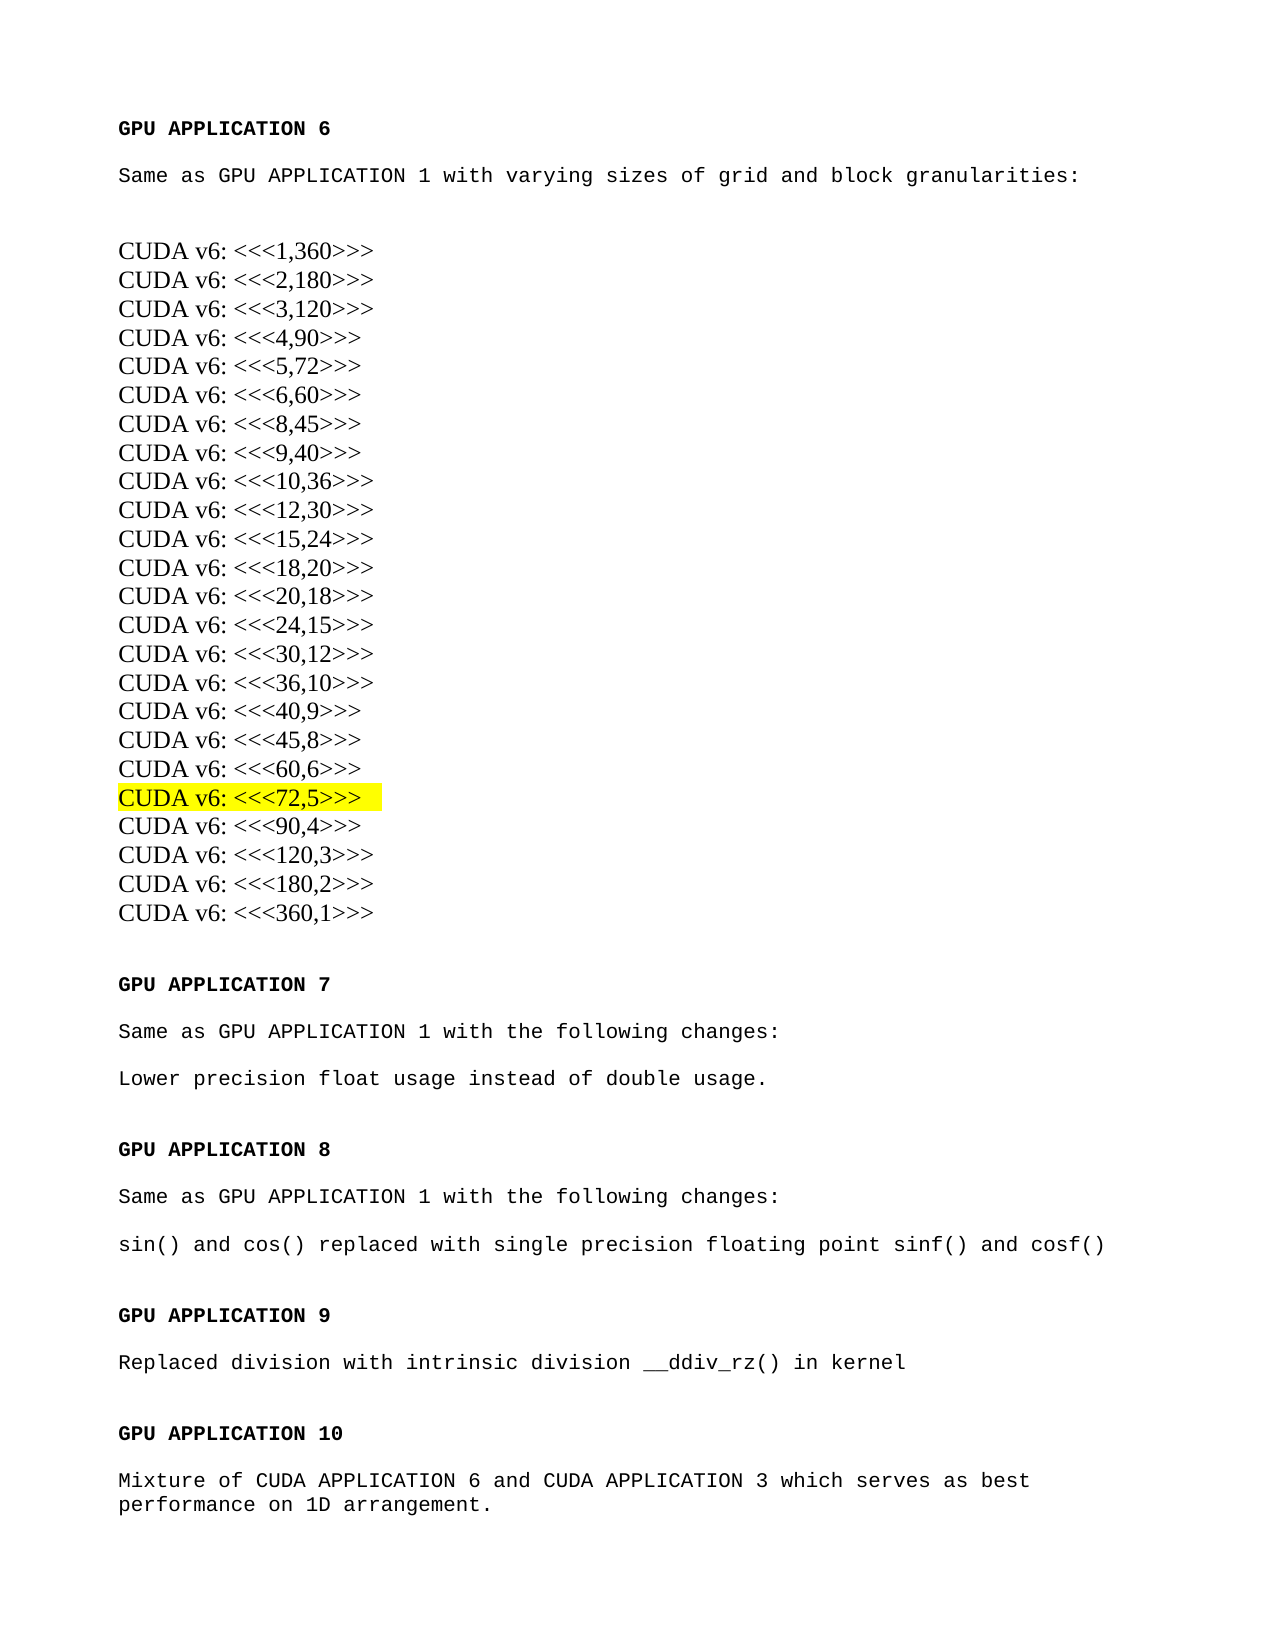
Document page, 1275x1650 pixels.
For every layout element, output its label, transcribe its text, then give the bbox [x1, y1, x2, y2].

text GPU APPLICATION 8 [118, 1139, 1157, 1163]
text Same as GPU APPLICATION 1 with the following changes: [118, 1186, 1157, 1210]
text GPU APPLICATION 6 [118, 118, 1157, 142]
table_header CUDA v6: <<<1,360>>> [118, 236, 382, 265]
table_cell CUDA v6: <<<72,5>>> [118, 783, 382, 811]
text Same as GPU APPLICATION 1 with the following changes: [118, 1021, 1157, 1044]
table_cell CUDA v6: <<<9,40>>> [118, 438, 382, 466]
table_cell CUDA v6: <<<3,120>>> [118, 294, 382, 323]
table_cell CUDA v6: <<<90,4>>> [118, 811, 382, 840]
table_cell CUDA v6: <<<60,6>>> [118, 754, 382, 783]
text Replaced division with intrinsic division __ddiv_rz() in kernel [118, 1352, 1157, 1376]
table_cell CUDA v6: <<<36,10>>> [118, 668, 382, 696]
text GPU APPLICATION 7 [118, 974, 1157, 997]
table_cell CUDA v6: <<<6,60>>> [118, 380, 382, 409]
text GPU APPLICATION 9 [118, 1305, 1157, 1328]
table_cell CUDA v6: <<<24,15>>> [118, 610, 382, 639]
table_cell CUDA v6: <<<360,1>>> [118, 898, 382, 926]
table_cell CUDA v6: <<<30,12>>> [118, 639, 382, 668]
table_cell CUDA v6: <<<120,3>>> [118, 840, 382, 869]
text Lower precision float usage instead of double usage. [118, 1068, 1157, 1092]
table_cell CUDA v6: <<<2,180>>> [118, 265, 382, 294]
text Same as GPU APPLICATION 1 with varying sizes of grid and block granularities: [118, 165, 1157, 189]
table_cell CUDA v6: <<<40,9>>> [118, 696, 382, 725]
table_cell CUDA v6: <<<8,45>>> [118, 409, 382, 438]
text GPU APPLICATION 10 [118, 1423, 1157, 1447]
table_cell CUDA v6: <<<20,18>>> [118, 581, 382, 610]
table_cell CUDA v6: <<<180,2>>> [118, 869, 382, 898]
table_cell CUDA v6: <<<4,90>>> [118, 323, 382, 351]
table_cell CUDA v6: <<<18,20>>> [118, 553, 382, 581]
table_cell CUDA v6: <<<5,72>>> [118, 351, 382, 380]
text Mixture of CUDA APPLICATION 6 and CUDA APPLICATION 3 which serves as best performance on 1D arrangement. [118, 1470, 1157, 1517]
table_cell CUDA v6: <<<45,8>>> [118, 725, 382, 754]
table_cell CUDA v6: <<<10,36>>> [118, 466, 382, 495]
text sin() and cos() replaced with single precision floating point sinf() and cosf() [118, 1234, 1157, 1257]
table_cell CUDA v6: <<<15,24>>> [118, 524, 382, 553]
table_cell CUDA v6: <<<12,30>>> [118, 495, 382, 524]
